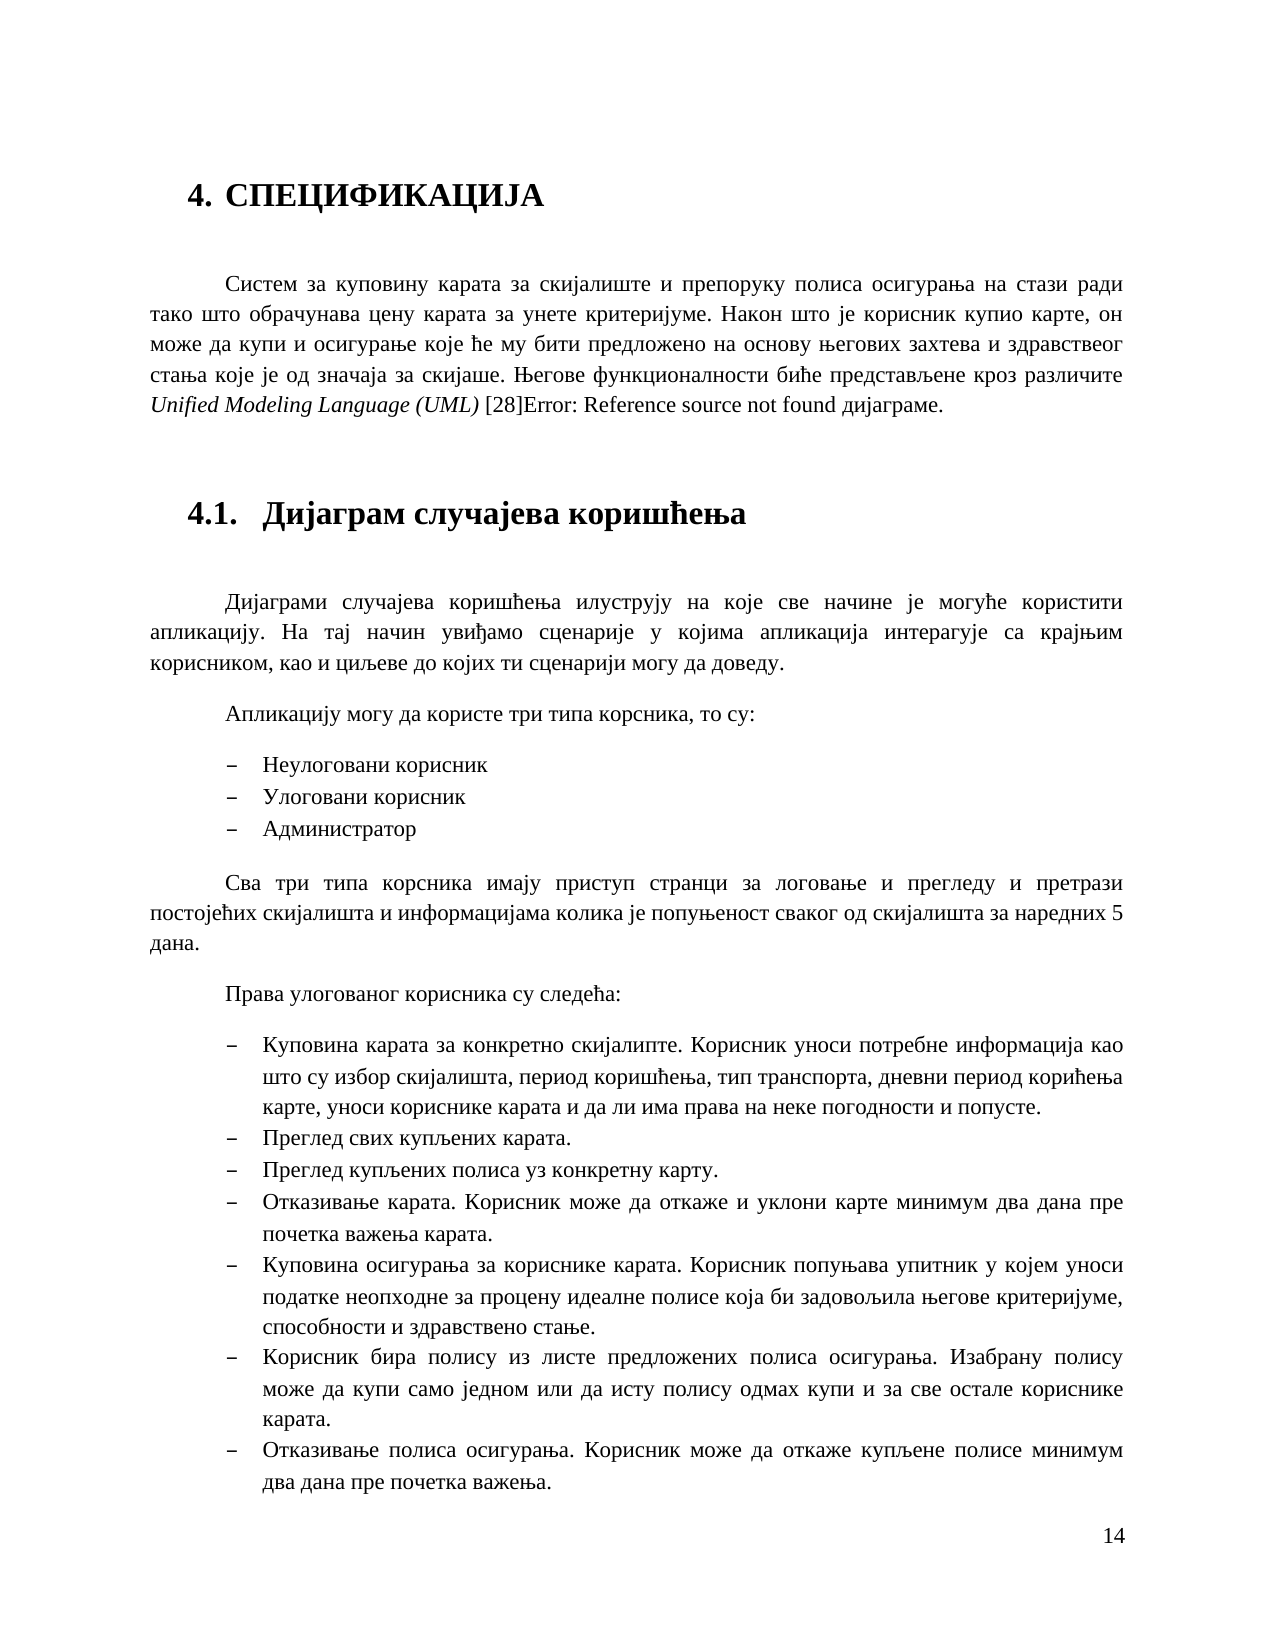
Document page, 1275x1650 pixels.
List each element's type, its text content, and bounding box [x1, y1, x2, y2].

text Права улогованог корисника су следећа: [150, 980, 1125, 1006]
list Неулоговани корисник [225, 751, 1125, 779]
list Корисник бира полису из листе предложених полиса осигурања. Изабрану полису може да купи само једном или да исту полису одмах купи и за све остале кориснике карата. [225, 1343, 1125, 1432]
list Улоговани корисник [225, 783, 1125, 811]
subtitle СПЕЦИФИКАЦИЈА [187, 175, 1125, 213]
list Преглед купљених полиса уз конкретну карту. [225, 1156, 1125, 1184]
list Преглед свих купљених карата. [225, 1124, 1125, 1152]
list Куповина осигурања за кориснике карата. Корисник попуњава упитник у којем уноси податке неопходне за процену идеалне полисе која би задовољила његове критеријуме, способности и здравствено стање. [225, 1251, 1125, 1339]
text Дијаграми случајева коришћења илуструју на које све начине је могуће користити апликацију. На тај начин увиђамо сценарије у којима апликација интерагује са крајњим корисником, као и циљеве до којих ти сценарији могу да доведу. [150, 588, 1125, 675]
text Апликацију могу да користе три типа корсника, то су: [150, 699, 1125, 726]
list Отказивање полиса осигурања. Корисник може да откаже купљене полисе минимум два дана пре почетка важења. [225, 1436, 1125, 1494]
list Отказивање карата. Корисник може да откаже и уклони карте минимум два дана пре почетка важења карата. [225, 1188, 1125, 1247]
list Администратор [225, 815, 1125, 844]
text Сва три типа корсника имају приступ странци за логовање и прегледу и претрази постојећих скијалишта и информацијама колика је попуњеност сваког од скијалишта за наредних 5 дана. [150, 869, 1125, 955]
subtitle Дијаграм случајева коришћења [187, 493, 1125, 531]
list Куповина карата за конкретно скијалипте. Корисник уноси потребне информација као што су избор скијалишта, период коришћења, тип транспорта, дневни период корићења карте, уноси кориснике карата и да ли има права на неке погодности и попусте. [225, 1031, 1125, 1120]
